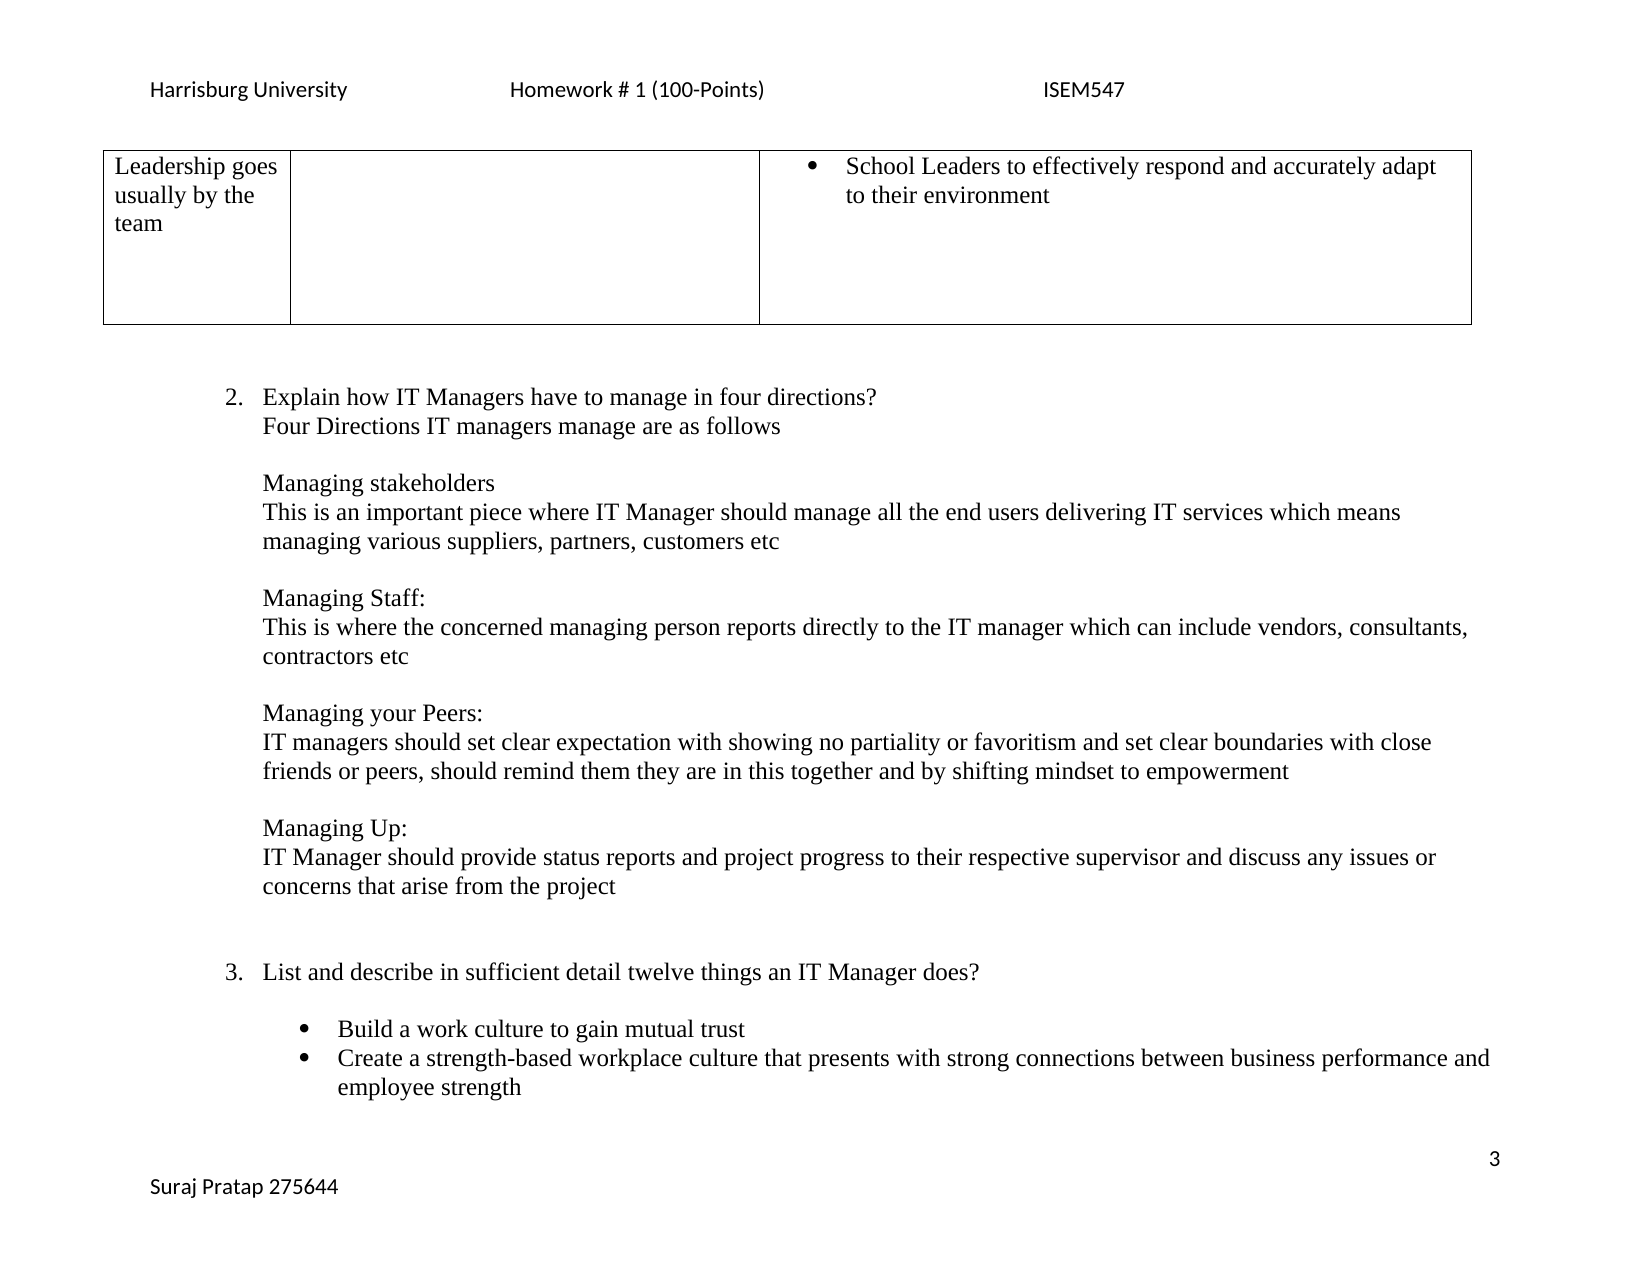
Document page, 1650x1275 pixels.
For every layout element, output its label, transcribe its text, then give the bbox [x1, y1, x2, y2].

list This is an important piece where IT Manager should manage all the end users delivering IT services which means managing various suppliers, partners, customers etc [262, 497, 1500, 554]
list Managing your Peers: [262, 698, 1500, 727]
list This is where the concerned managing person reports directly to the IT manager which can include vendors, consultants, contractors etc [262, 612, 1500, 669]
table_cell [104, 151, 290, 323]
list IT Manager should provide status reports and project progress to their respective supervisor and discuss any issues or concerns that arise from the project [262, 842, 1500, 899]
list Managing Staff: [262, 583, 1500, 612]
list List and describe in sufficient detail twelve things an IT Manager does? [225, 957, 1500, 986]
list Create a strength-based workplace culture that presents with strong connections between business performance and employee strength [300, 1043, 1500, 1101]
list Managing Up: [262, 813, 1500, 842]
list Four Directions IT managers manage are as follows [262, 411, 1500, 439]
list Explain how IT Managers have to manage in four directions? [225, 382, 1500, 411]
list IT managers should set clear expectation with showing no partiality or favoritism and set clear boundaries with close friends or peers, should remind them they are in this together and by shifting mindset to empowerment [262, 727, 1500, 784]
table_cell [291, 151, 759, 323]
list Build a work culture to gain mutual trust [300, 1014, 1500, 1043]
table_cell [760, 151, 1471, 323]
list Managing stakeholders [262, 468, 1500, 497]
